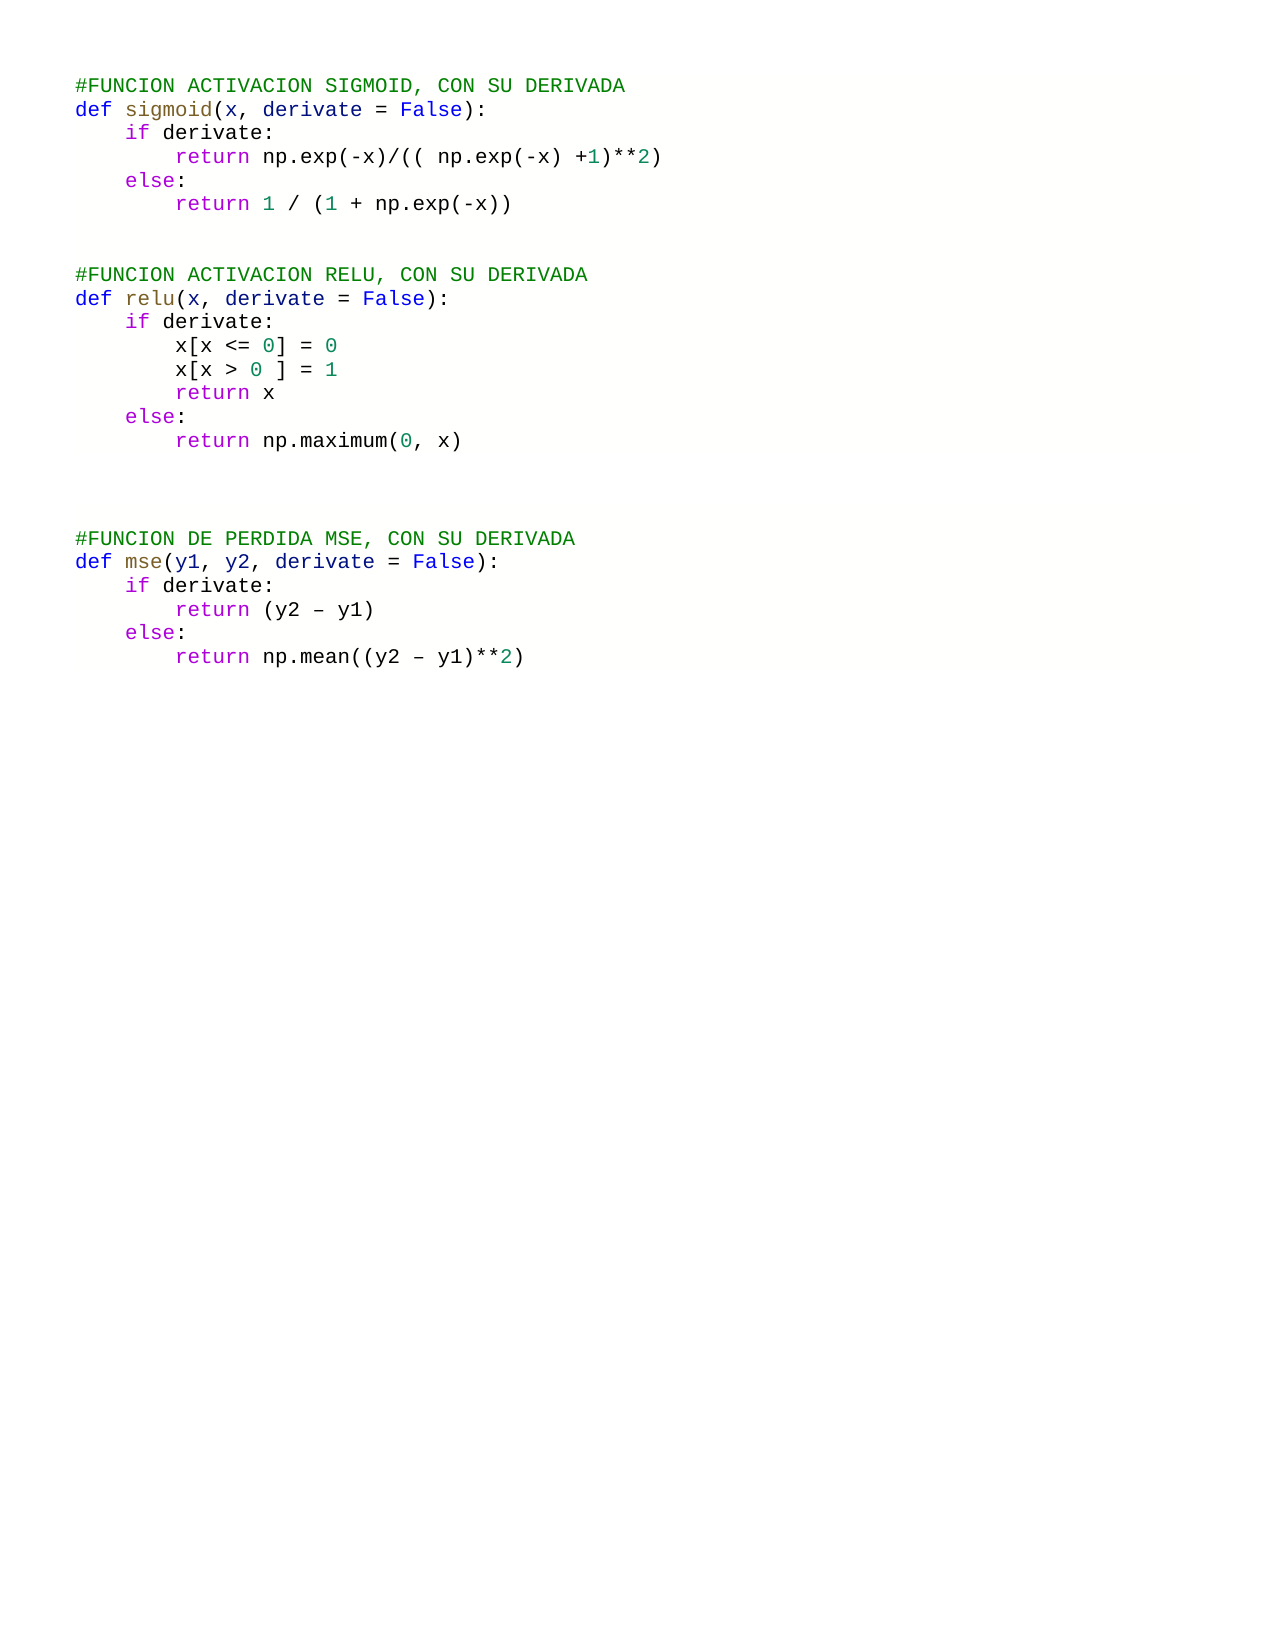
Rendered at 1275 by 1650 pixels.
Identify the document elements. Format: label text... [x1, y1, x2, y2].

text return 1 / (1 + np.exp(-x)) [75, 193, 1200, 217]
text if derivate: [75, 122, 1200, 146]
text def relu(x, derivate = False): [75, 288, 1200, 311]
text def mse(y1, y2, derivate = False): [75, 551, 1200, 575]
text x[x > 0 ] = 1 [75, 359, 1200, 382]
text return np.mean((y2 – y1)**2) [75, 646, 1200, 670]
text x[x <= 0] = 0 [75, 335, 1200, 359]
text return np.maximum(0, x) [75, 430, 1200, 453]
text else: [75, 406, 1200, 430]
text return np.exp(-x)/(( np.exp(-x) +1)**2) [75, 146, 1200, 169]
text return (y2 – y1) [75, 599, 1200, 622]
text def sigmoid(x, derivate = False): [75, 99, 1200, 122]
text #FUNCION ACTIVACION SIGMOID, CON SU DERIVADA [75, 75, 1200, 99]
text if derivate: [75, 575, 1200, 599]
text #FUNCION DE PERDIDA MSE, CON SU DERIVADA [75, 528, 1200, 551]
text #FUNCION ACTIVACION RELU, CON SU DERIVADA [75, 264, 1200, 288]
text if derivate: [75, 311, 1200, 335]
text else: [75, 169, 1200, 193]
text return x [75, 382, 1200, 406]
text else: [75, 622, 1200, 646]
